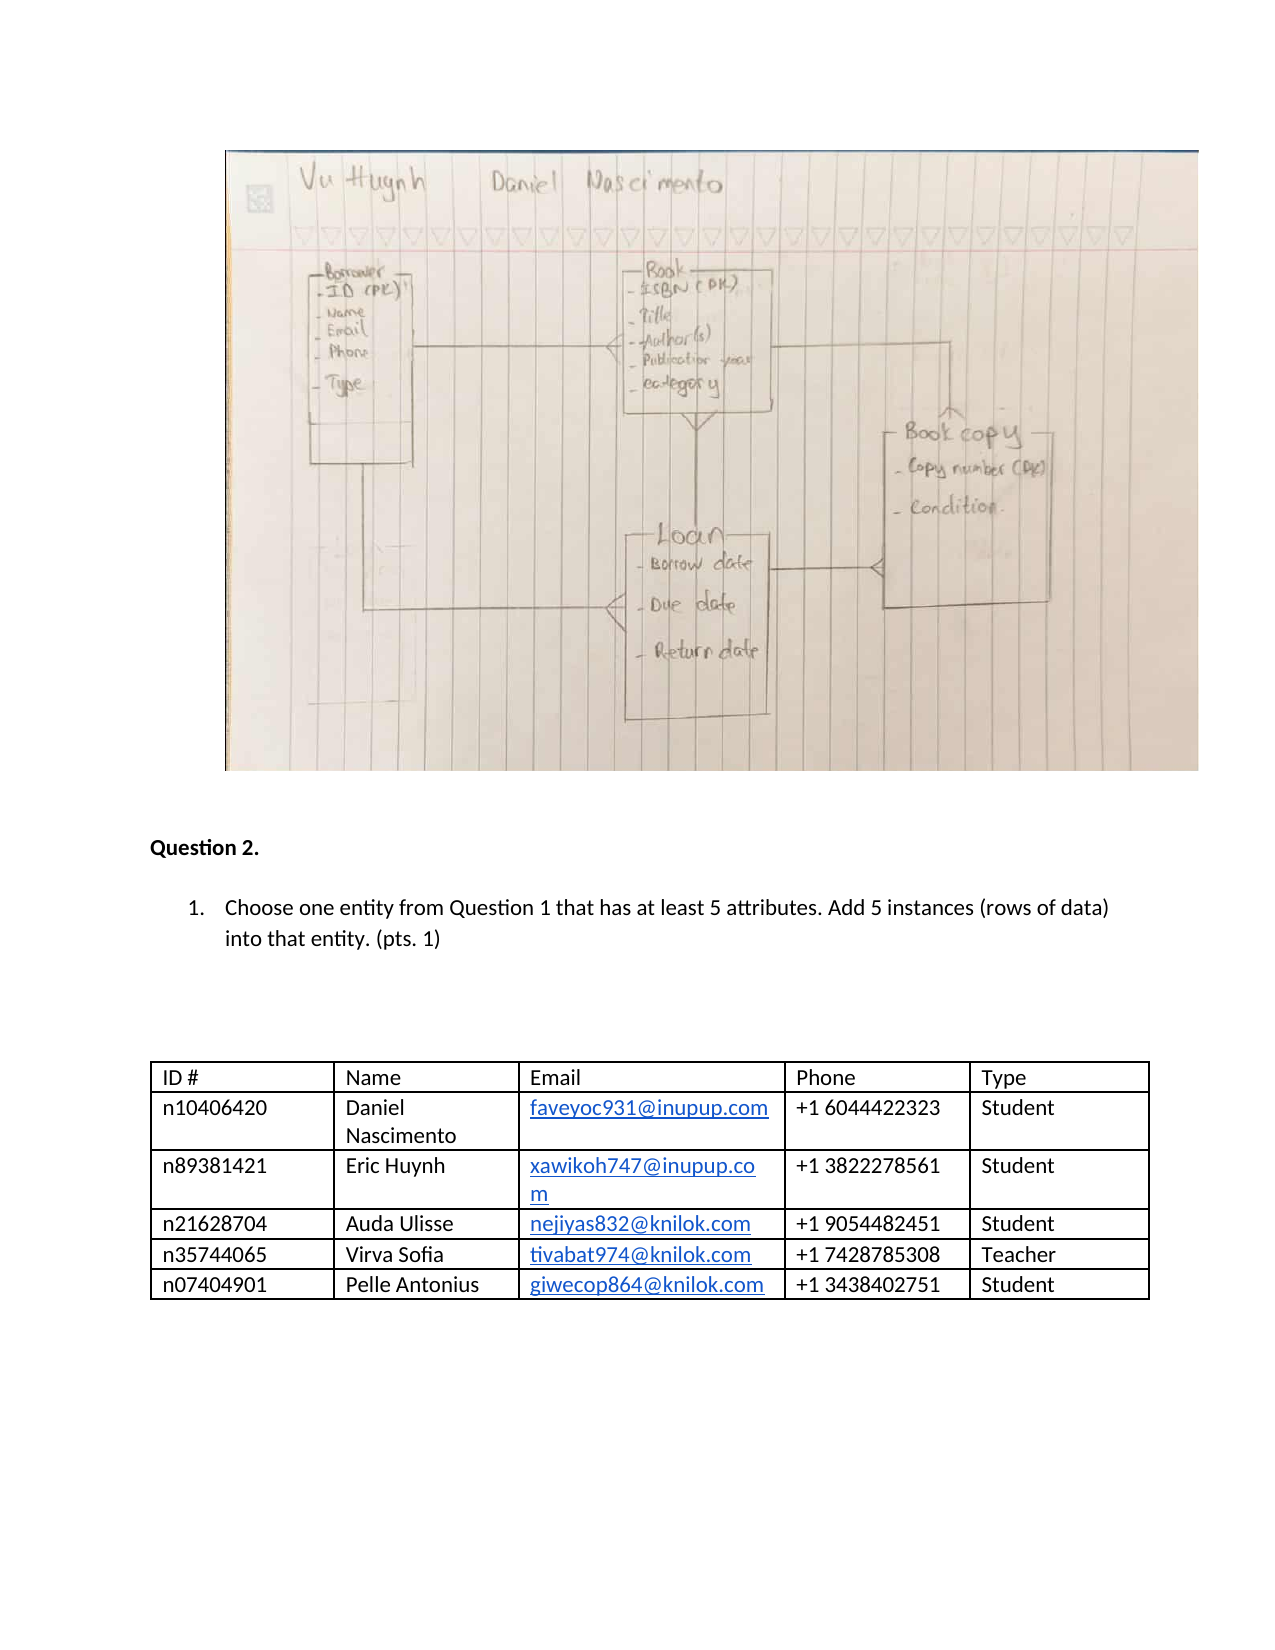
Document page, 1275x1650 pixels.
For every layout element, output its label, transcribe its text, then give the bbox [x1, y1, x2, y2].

table_cell Auda Ulisse [335, 1210, 518, 1238]
table_cell Eric Huynh [335, 1151, 518, 1207]
table_cell Virva Sofia [335, 1240, 518, 1268]
table_cell n10406420 [152, 1093, 333, 1149]
table_cell tivabat974@knilok.com [520, 1240, 784, 1268]
table_header ID # [152, 1063, 333, 1091]
table_cell Daniel Nascimento [335, 1093, 518, 1149]
table_header Phone [786, 1063, 969, 1091]
table_cell +1 3438402751 [786, 1270, 969, 1298]
table_cell Student [971, 1210, 1148, 1238]
table_cell n35744065 [152, 1240, 333, 1268]
table_cell n21628704 [152, 1210, 333, 1238]
table_cell n07404901 [152, 1270, 333, 1298]
table_cell Teacher [971, 1240, 1148, 1268]
table_cell +1 7428785308 [786, 1240, 969, 1268]
table_cell Pelle Antonius [335, 1270, 518, 1298]
table_cell +1 6044422323 [786, 1093, 969, 1149]
table_header Email [520, 1063, 784, 1091]
table_cell Student [971, 1270, 1148, 1298]
table_cell Student [971, 1093, 1148, 1149]
table_cell nejiyas832@knilok.com [520, 1210, 784, 1238]
table_cell xawikoh747@inupup.com [520, 1151, 784, 1207]
list Choose one entity from Question 1 that has at least 5 attributes. Add 5 instances (rows of data) into that entity. (pts. 1) [187, 893, 1125, 952]
table_cell n89381421 [152, 1151, 333, 1207]
table_cell +1 3822278561 [786, 1151, 969, 1207]
picture [225, 150, 1199, 771]
table_cell giwecop864@knilok.com [520, 1270, 784, 1298]
table_cell +1 9054482451 [786, 1210, 969, 1238]
list Question 2. [150, 833, 1125, 861]
table_cell faveyoc931@inupup.com [520, 1093, 784, 1149]
table_cell Student [971, 1151, 1148, 1207]
table_header Name [335, 1063, 518, 1091]
table_header Type [971, 1063, 1148, 1091]
